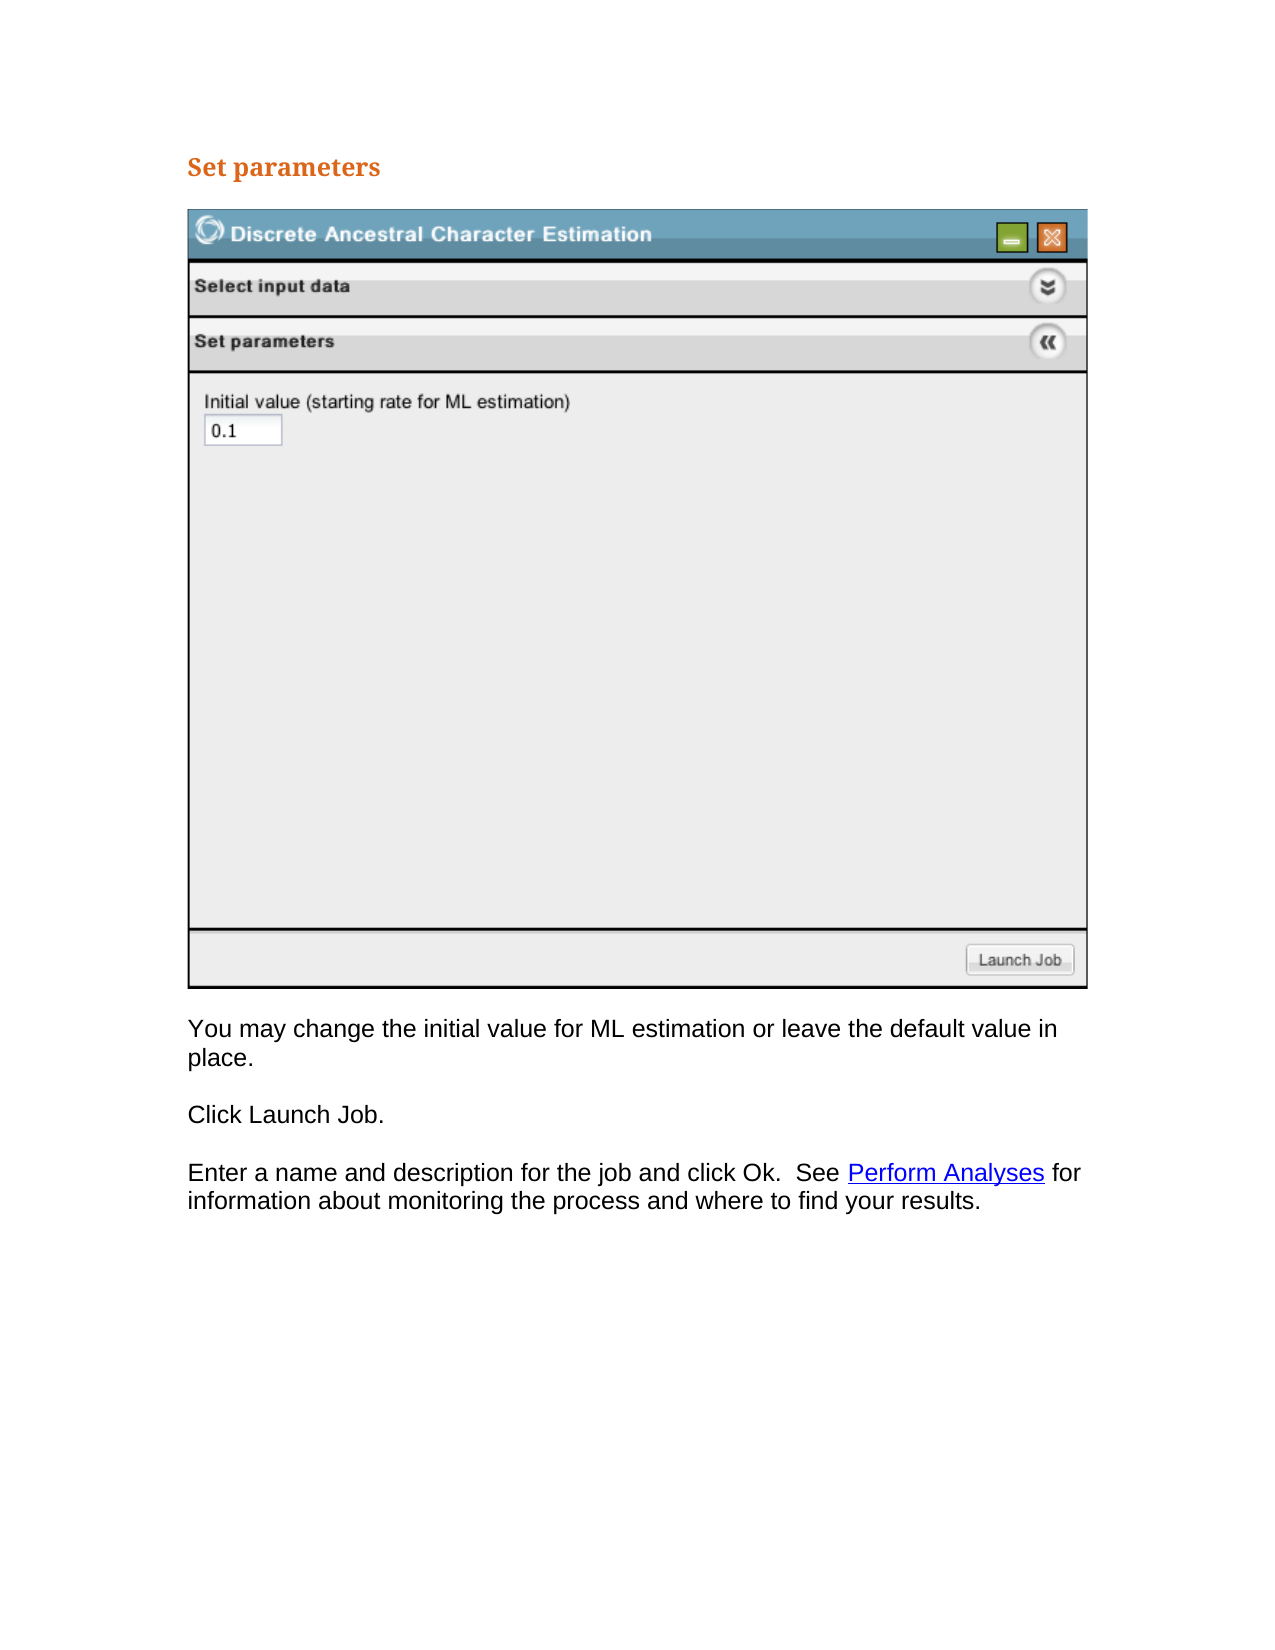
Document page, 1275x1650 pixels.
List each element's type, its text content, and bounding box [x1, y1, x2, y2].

text Enter a name and description for the job and click Ok. See Perform Analyses for information about monitoring the process and where to find your results. [187, 1157, 1087, 1215]
text Click Launch Job. [187, 1100, 1087, 1129]
picture [187, 209, 1088, 989]
subtitle Set parameters [187, 150, 1087, 184]
text You may change the initial value for ML estimation or leave the default value in place. [187, 1014, 1087, 1071]
